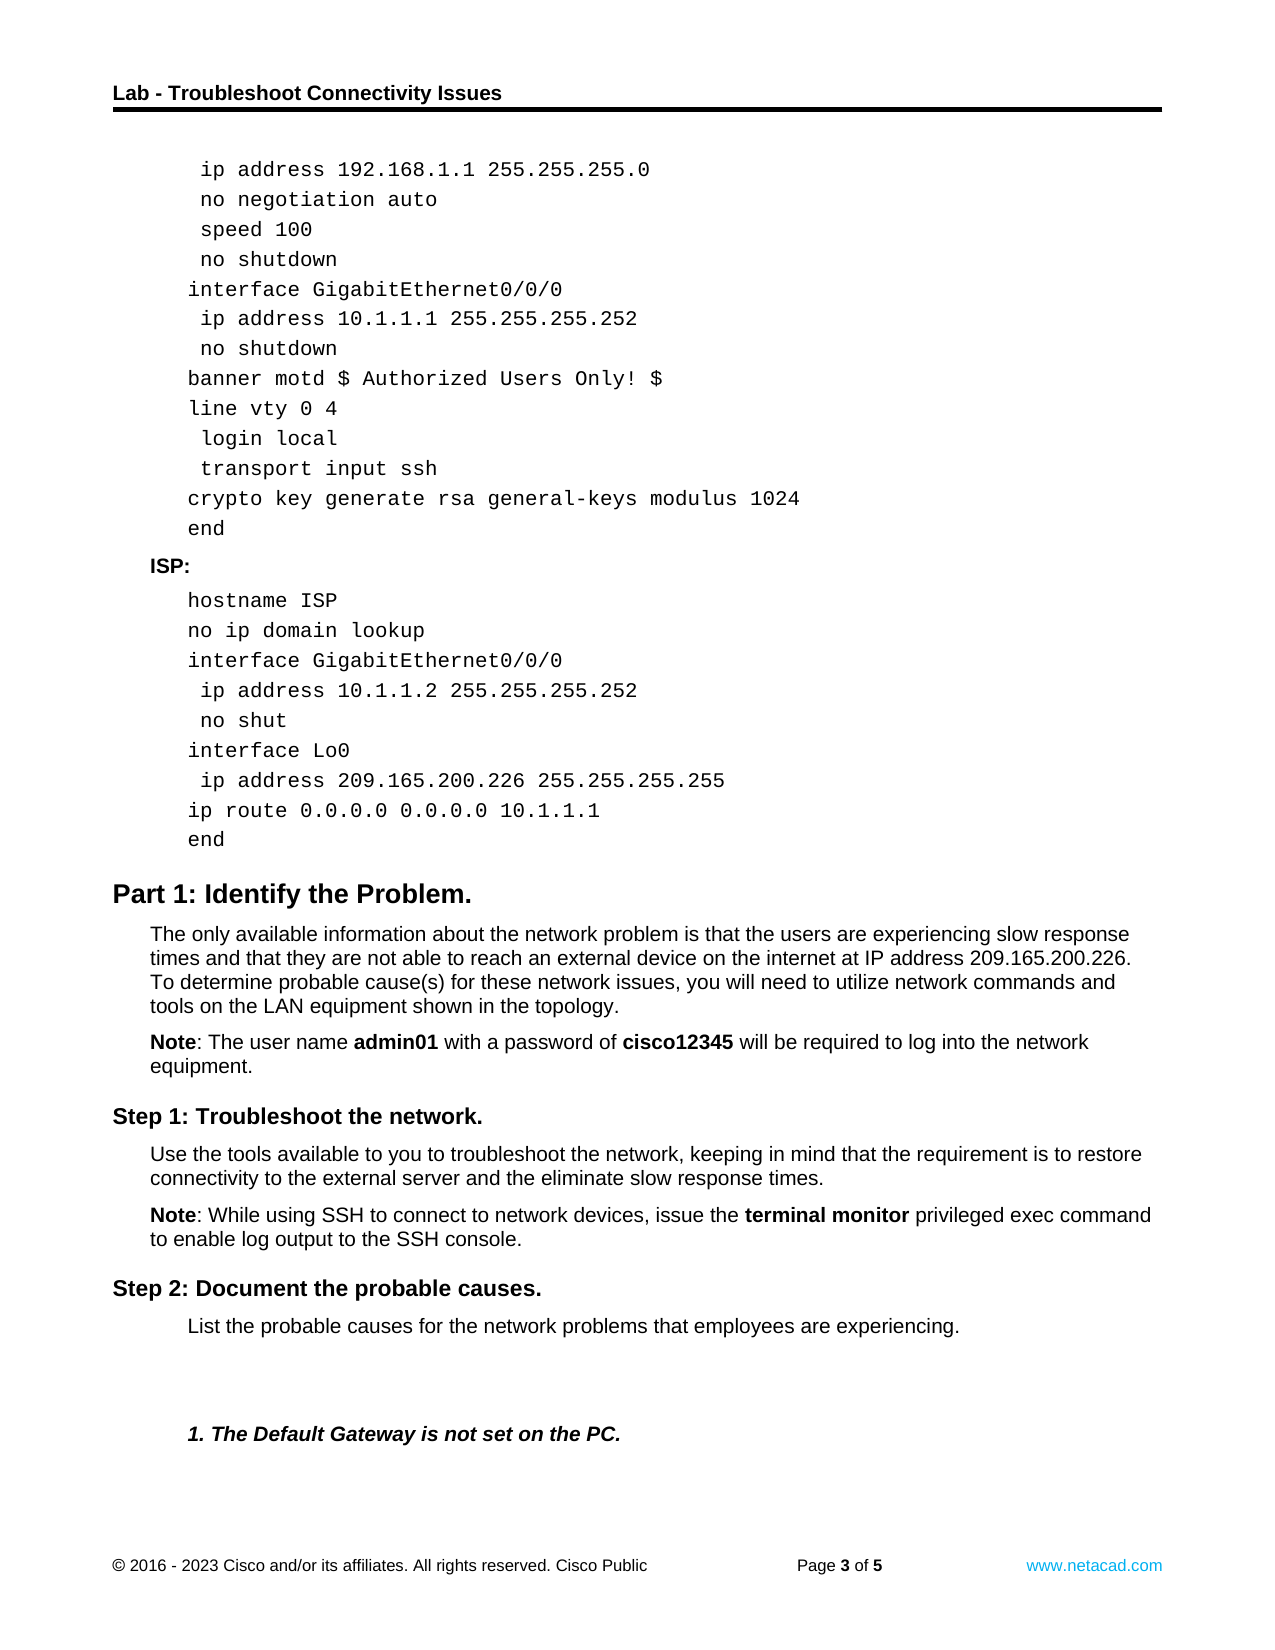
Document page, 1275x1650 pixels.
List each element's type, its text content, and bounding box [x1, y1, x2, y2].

text line vty 0 4 [187, 398, 1162, 422]
subtitle Troubleshoot the network. [112, 1103, 1162, 1129]
text crypto key generate rsa general-keys modulus 1024 [187, 488, 1162, 511]
text transport input ssh [187, 458, 1162, 482]
subtitle Identify the Problem. [112, 878, 1162, 909]
text login local [187, 428, 1162, 452]
text hostname ISP [187, 590, 1162, 614]
text end [187, 518, 1162, 541]
text interface GigabitEthernet0/0/0 [187, 278, 1162, 302]
text no shutdown [187, 338, 1162, 362]
subtitle Document the probable causes. [112, 1275, 1162, 1302]
text no ip domain lookup [187, 620, 1162, 644]
text List the probable causes for the network problems that employees are experiencing. [187, 1314, 1162, 1338]
text Use the tools available to you to troubleshoot the network, keeping in mind that the requirement is to restore connectivity to the external server and the eliminate slow response times. [150, 1142, 1162, 1190]
text no shutdown [187, 249, 1162, 272]
text no shut [187, 710, 1162, 733]
text end [187, 829, 1162, 853]
text no negotiation auto [187, 189, 1162, 212]
text Note: The user name admin01 with a password of cisco12345 will be required to log into the network equipment. [150, 1030, 1162, 1078]
text banner motd $ Authorized Users Only! $ [187, 368, 1162, 392]
text The only available information about the network problem is that the users are experiencing slow response times and that they are not able to reach an external device on the internet at IP address 209.165.200.226. To determine probable cause(s) for these network issues, you will need to utilize network commands and tools on the LAN equipment shown in the topology. [150, 922, 1162, 1018]
text ISP: [150, 554, 1162, 578]
text 1. The Default Gateway is not set on the PC. [187, 1421, 1162, 1445]
text speed 100 [187, 219, 1162, 242]
text interface GigabitEthernet0/0/0 [187, 650, 1162, 674]
text ip route 0.0.0.0 0.0.0.0 10.1.1.1 [187, 799, 1162, 823]
text Note: While using SSH to connect to network devices, issue the terminal monitor privileged exec command to enable log output to the SSH console. [150, 1202, 1162, 1250]
text ip address 10.1.1.1 255.255.255.252 [187, 308, 1162, 332]
text ip address 192.168.1.1 255.255.255.0 [187, 159, 1162, 183]
text ip address 10.1.1.2 255.255.255.252 [187, 680, 1162, 704]
text interface Lo0 [187, 740, 1162, 763]
text ip address 209.165.200.226 255.255.255.255 [187, 770, 1162, 793]
